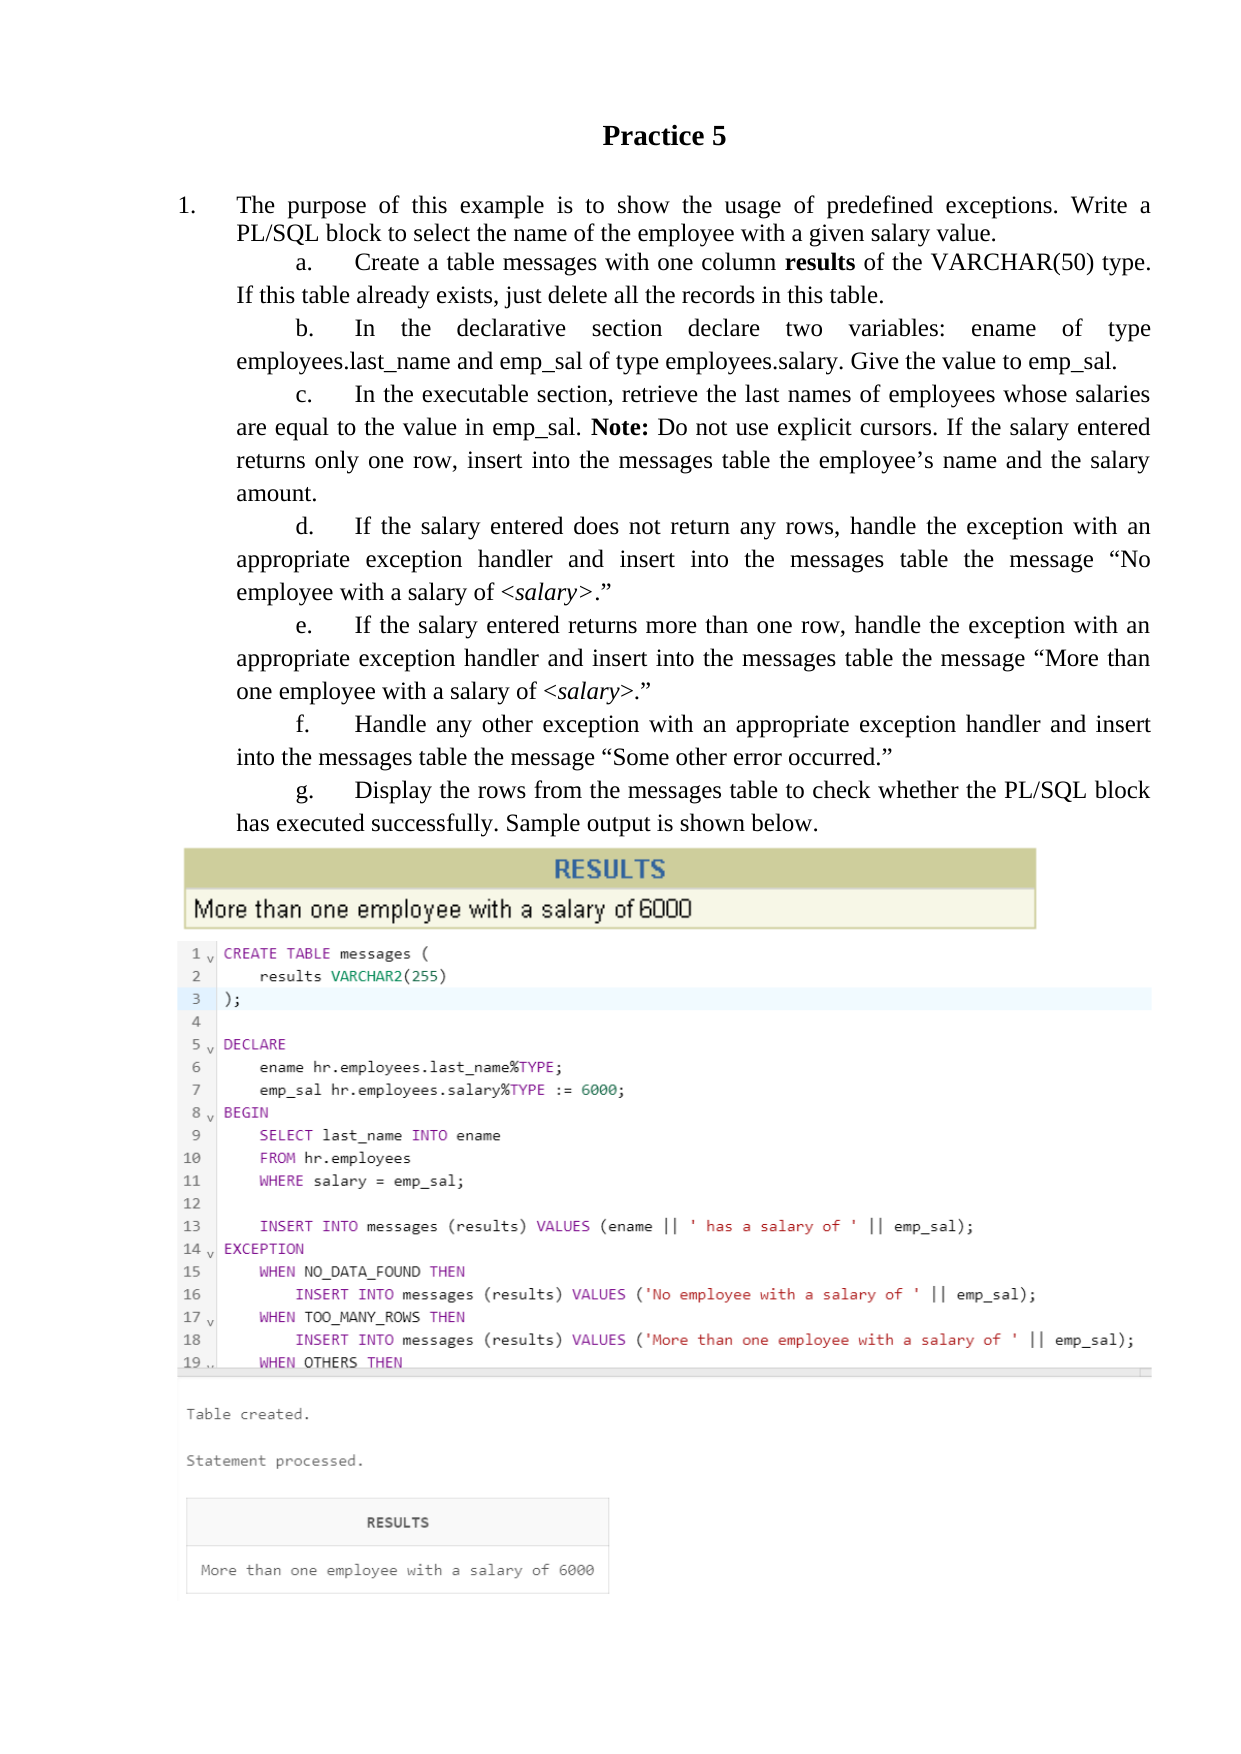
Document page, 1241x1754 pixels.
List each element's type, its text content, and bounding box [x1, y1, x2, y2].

text Practice 5 [177, 118, 1152, 152]
text f. Handle any other exception with an appropriate exception handler and insert into the messages table the message “Some other error occurred.” [236, 709, 1152, 771]
list The purpose of this example is to show the usage of predefined exceptions. Write a PL/SQL block to select the name of the employee with a given salary value. [177, 190, 1152, 247]
picture [177, 841, 1046, 937]
list If the salary entered returns more than one row, handle the exception with an appropriate exception handler and insert into the messages table the message “More than one employee with a salary of <salary>.” [236, 610, 1152, 705]
picture [177, 941, 1152, 1601]
list In the declarative section declare two variables: ename of type employees.last_name and emp_sal of type employees.salary. Give the value to emp_sal. [236, 313, 1152, 375]
list Create a table messages with one column results of the VARCHAR(50) type. If this table already exists, just delete all the records in this table. [236, 247, 1152, 309]
list If the salary entered does not return any rows, handle the exception with an appropriate exception handler and insert into the messages table the message “No employee with a salary of <salary>.” [236, 511, 1152, 606]
list In the executable section, retrieve the last names of employees whose salaries are equal to the value in emp_sal. Note: Do not use explicit cursors. If the salary entered returns only one row, insert into the messages table the employee’s name and the salary amount. [236, 379, 1152, 507]
text g. Display the rows from the messages table to check whether the PL/SQL block has executed successfully. Sample output is shown below. [236, 776, 1152, 837]
